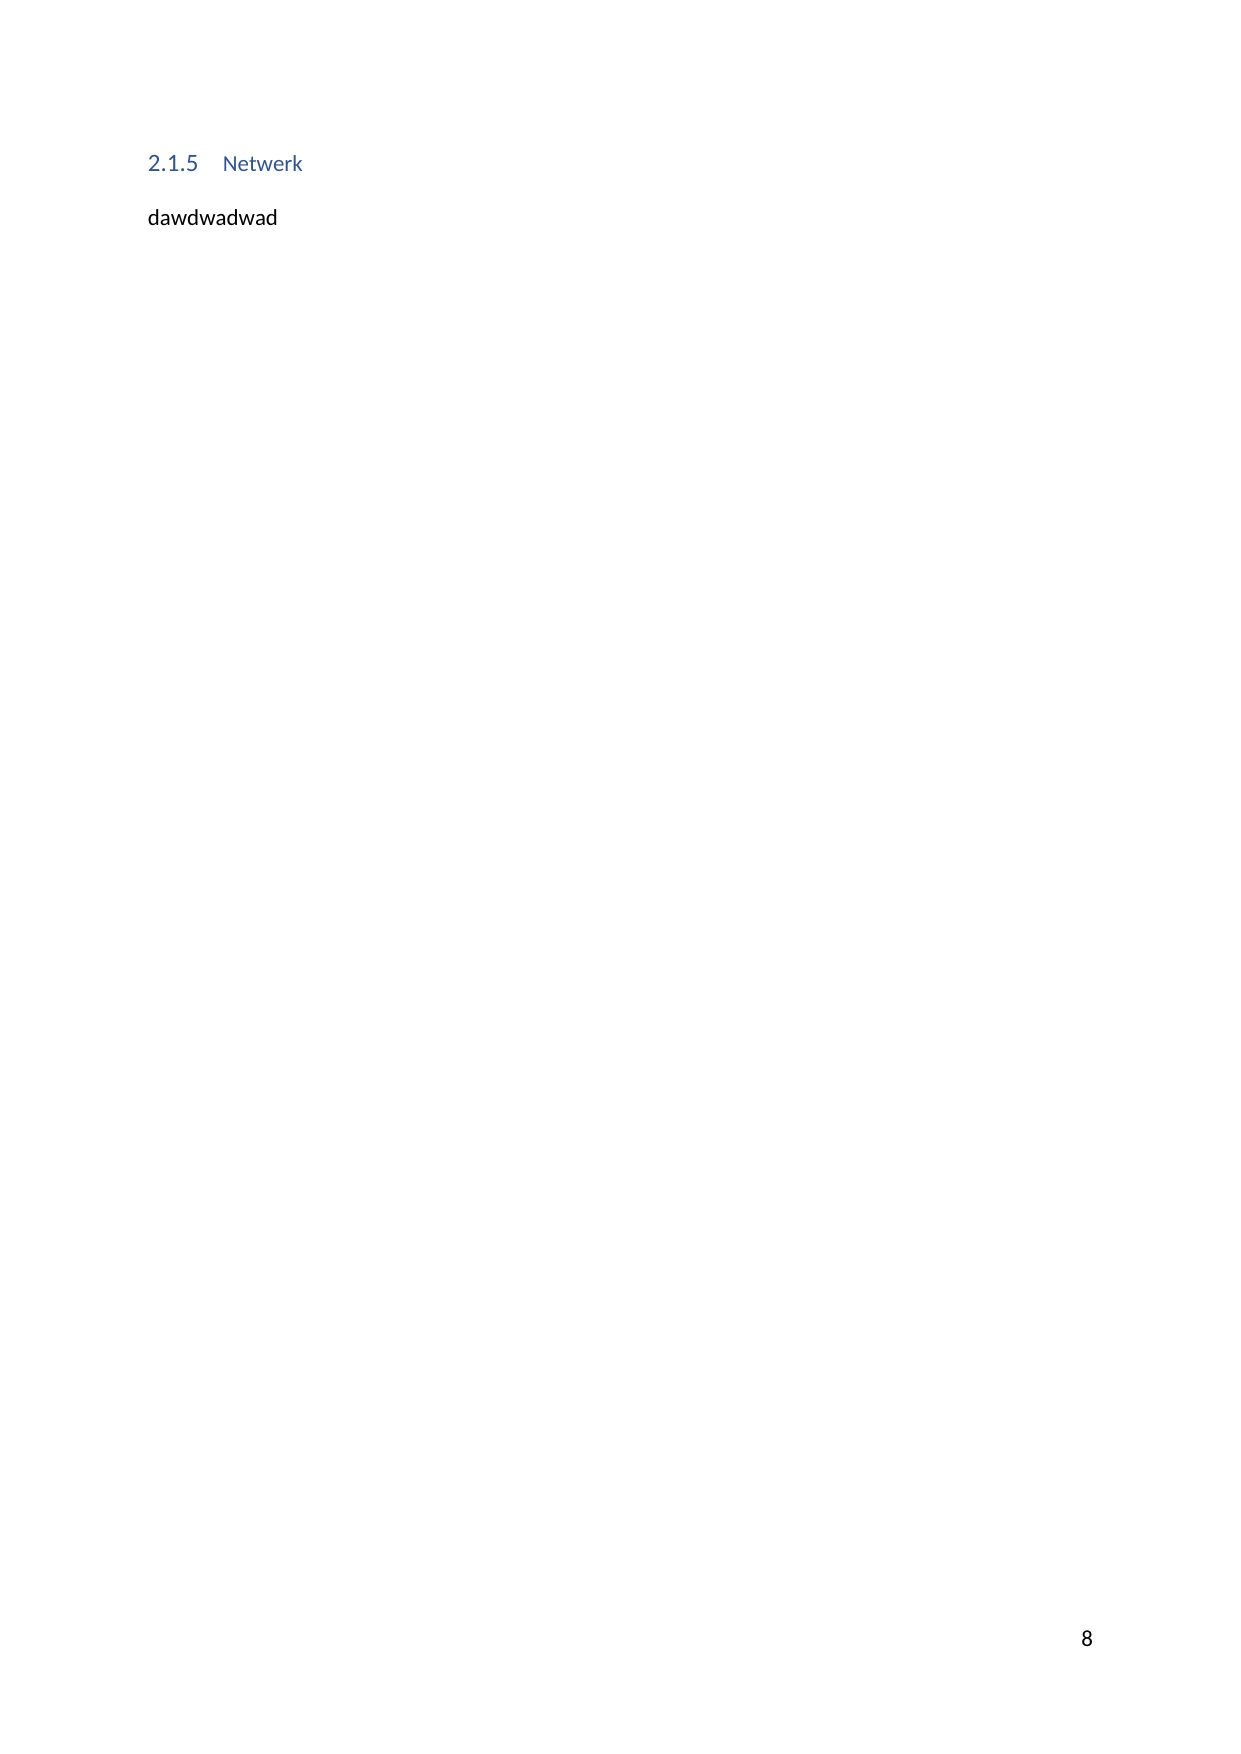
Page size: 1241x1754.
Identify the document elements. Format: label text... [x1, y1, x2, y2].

text dawdwadwad [148, 203, 1093, 231]
subtitle Netwerk [148, 148, 1093, 178]
